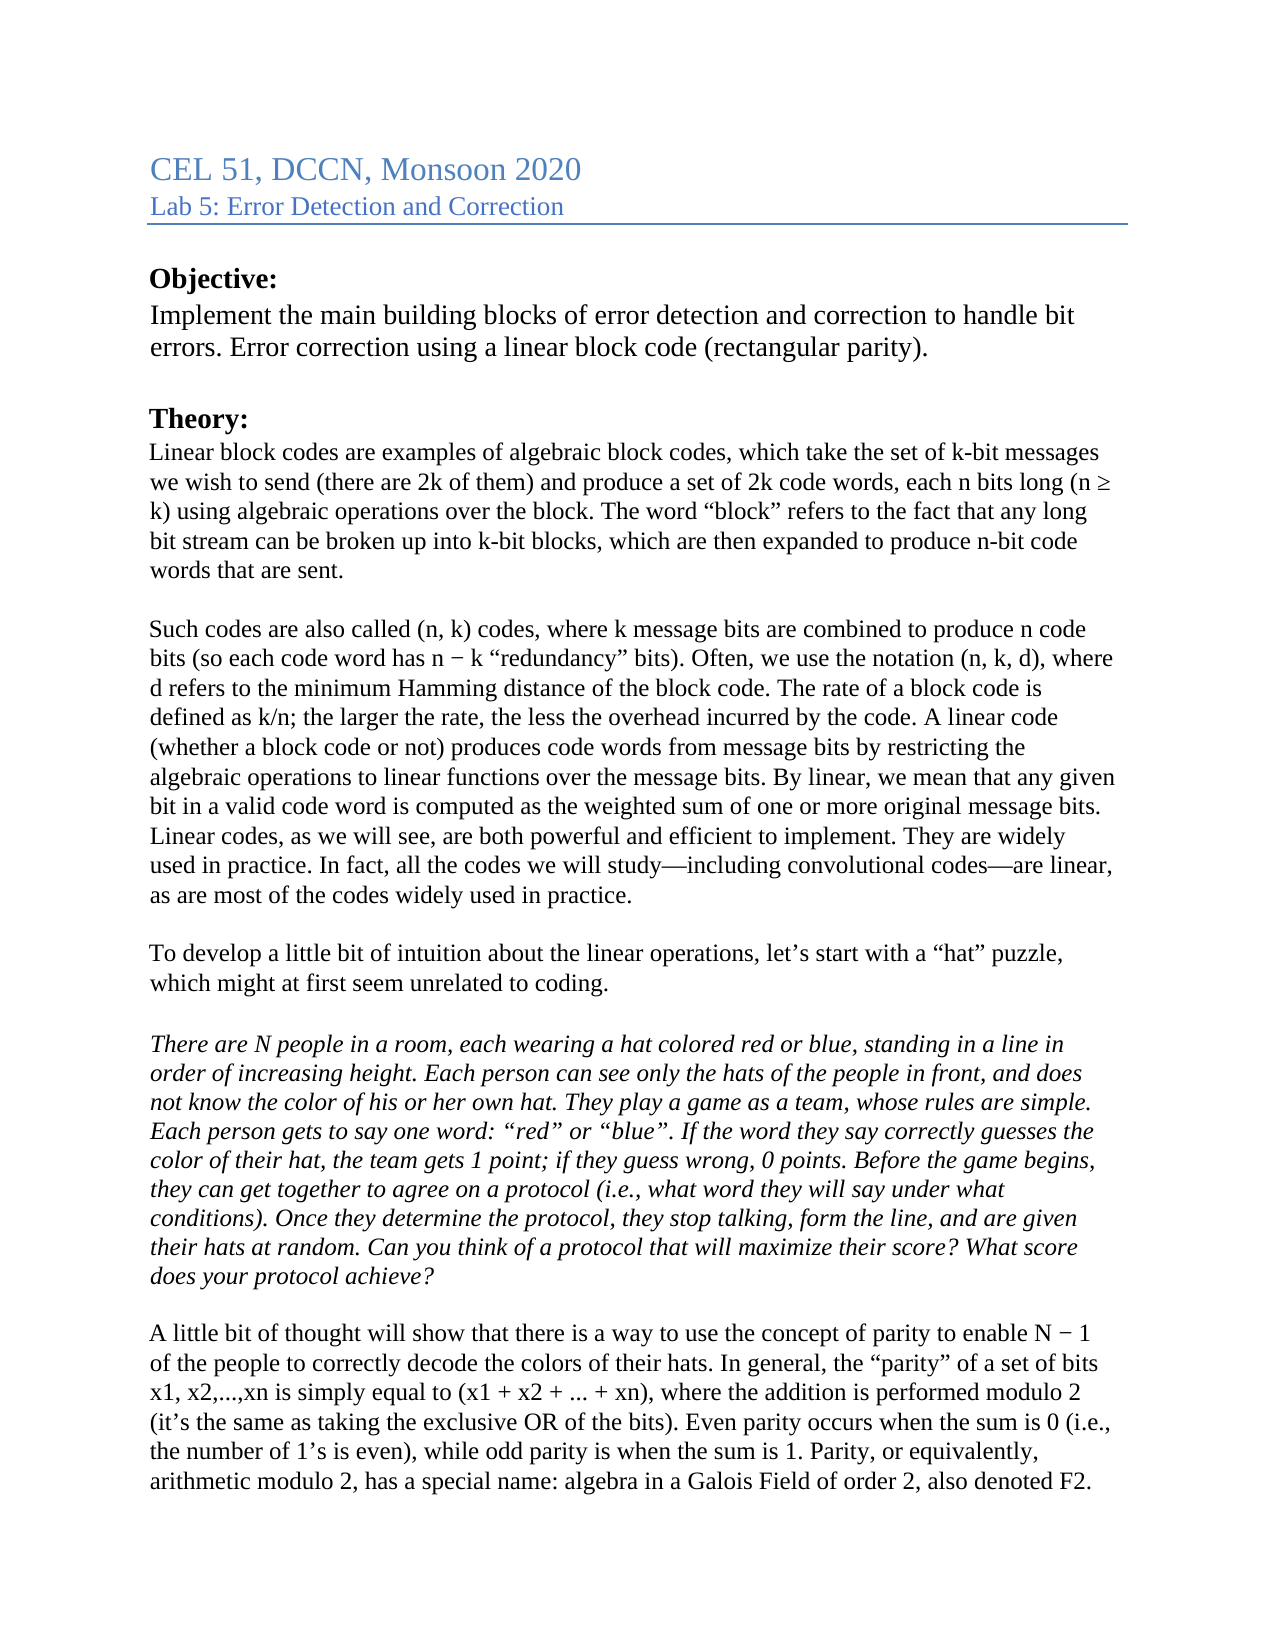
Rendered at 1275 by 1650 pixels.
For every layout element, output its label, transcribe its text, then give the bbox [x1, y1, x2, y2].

text CEL 51, DCCN, Monsoon 2020 [150, 149, 1119, 187]
text There are N people in a room, each wearing a hat colored red or blue, standing in a line in order of increasing height. Each person can see only the hats of the people in front, and does not know the color of his or her own hat. They play a game as a team, whose rules are simple. Each person gets to say one word: “red” or “blue”. If the word they say correctly guesses the color of their hat, the team gets 1 point; if they guess wrong, 0 points. Before the game begins, they can get together to agree on a protocol (i.e., what word they will say under what conditions). Once they determine the protocol, they stop talking, form the line, and are given their hats at random. Can you think of a protocol that will maximize their score? What score does your protocol achieve? [150, 1029, 1118, 1289]
text Linear block codes are examples of algebraic block codes, which take the set of k-bit messages we wish to send (there are 2k of them) and produce a set of 2k code words, each n bits long (n ≥ k) using algebraic operations over the block. The word “block” refers to the fact that any long bit stream can be broken up into k-bit blocks, which are then expanded to produce n-bit code words that are sent. [148, 437, 1116, 584]
text Lab 5: Error Detection and Correction [150, 190, 1119, 221]
text To develop a little bit of intuition about the linear operations, let’s start with a “hat” puzzle, which might at first seem unrelated to coding. [148, 938, 1116, 997]
text Objective: [148, 262, 1119, 295]
text Theory: [148, 401, 1119, 434]
text Implement the main building blocks of error detection and correction to handle bit errors. Error correction using a linear block code (rectangular parity). [150, 298, 1119, 363]
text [148, 1318, 1116, 1495]
text Such codes are also called (n, k) codes, where k message bits are combined to produce n code bits (so each code word has n − k “redundancy” bits). Often, we use the notation (n, k, d), where d refers to the minimum Hamming distance of the block code. The rate of a block code is defined as k/n; the larger the rate, the less the overhead incurred by the code. A linear code (whether a block code or not) produces code words from message bits by restricting the algebraic operations to linear functions over the message bits. By linear, we mean that any given bit in a valid code word is computed as the weighted sum of one or more original message bits. Linear codes, as we will see, are both powerful and efficient to implement. They are widely used in practice. In fact, all the codes we will study—including convolutional codes—are linear, as are most of the codes widely used in practice. [148, 614, 1116, 909]
